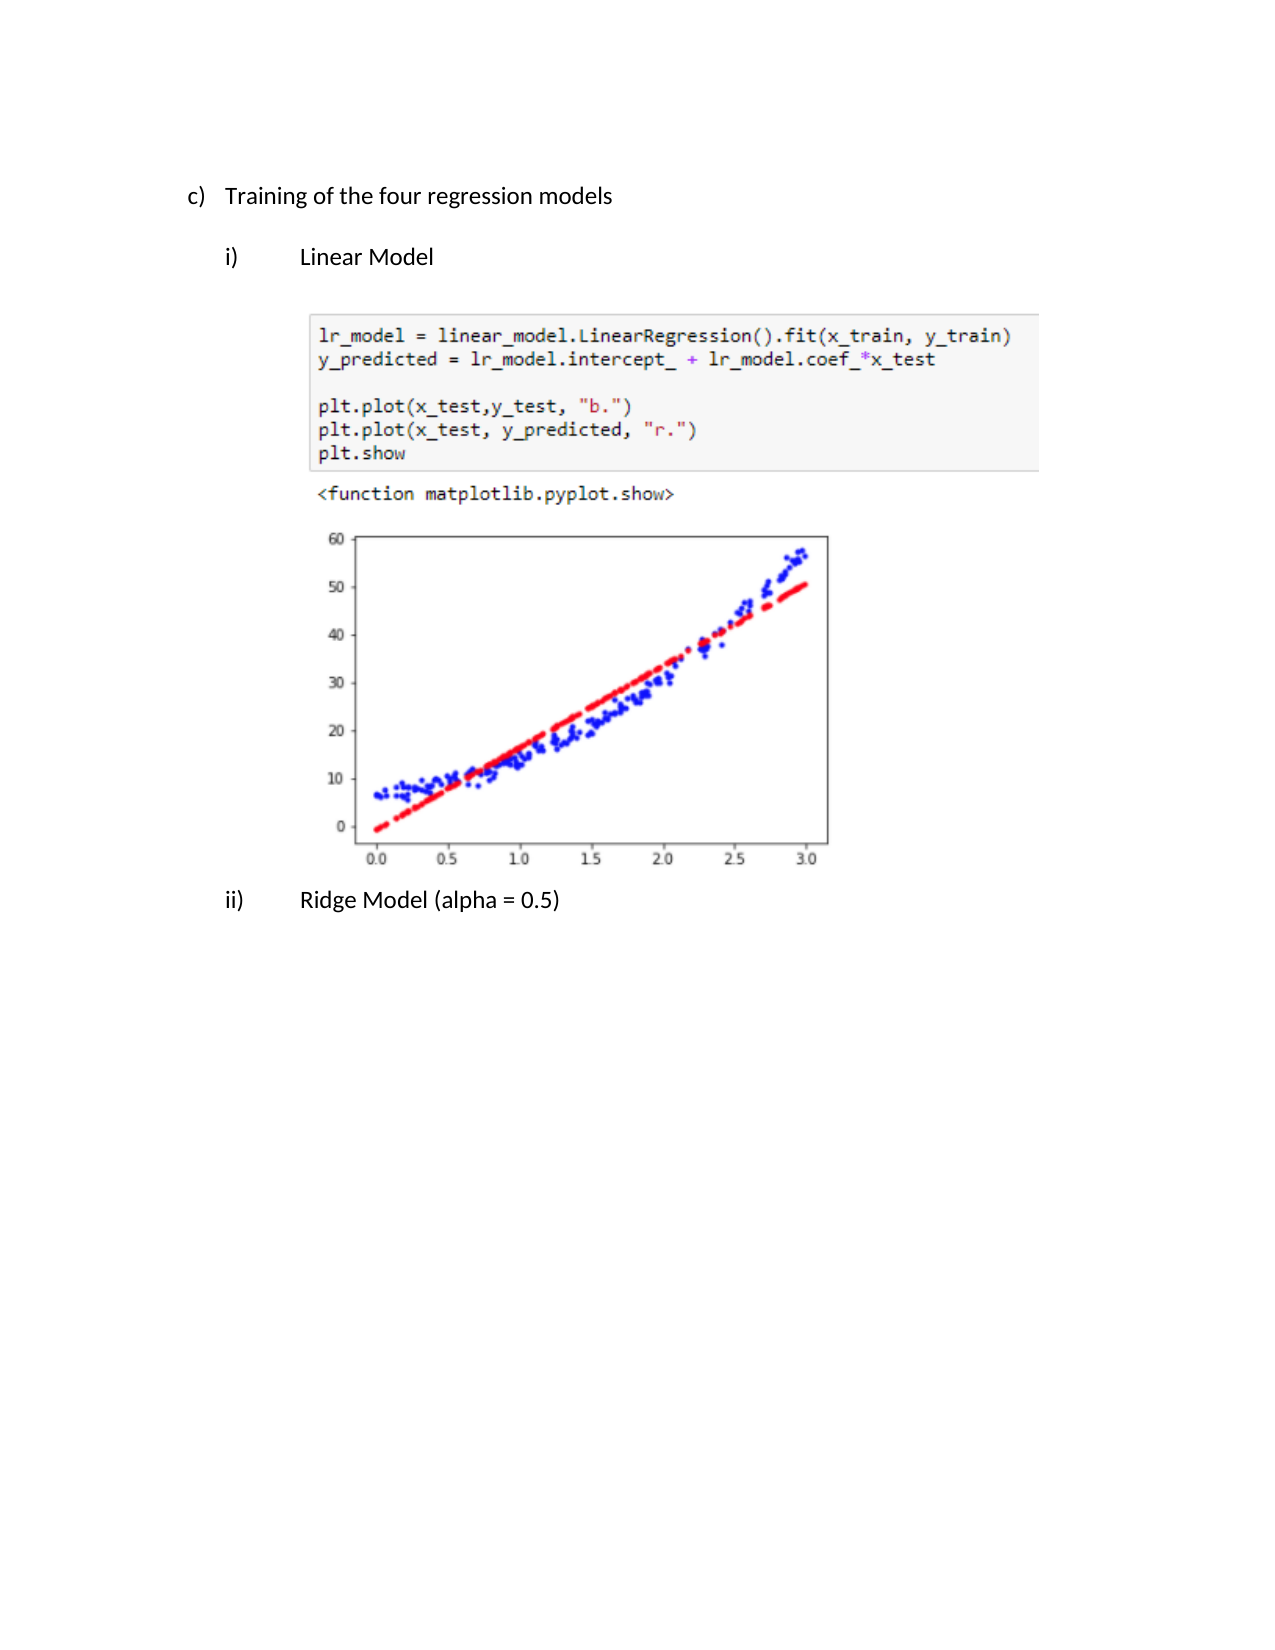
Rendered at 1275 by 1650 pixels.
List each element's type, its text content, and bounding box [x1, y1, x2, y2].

list Training of the four regression models [187, 181, 1125, 211]
list Linear Model [225, 242, 1125, 272]
list Ridge Model (alpha = 0.5) [225, 884, 1125, 915]
picture [300, 300, 1039, 885]
